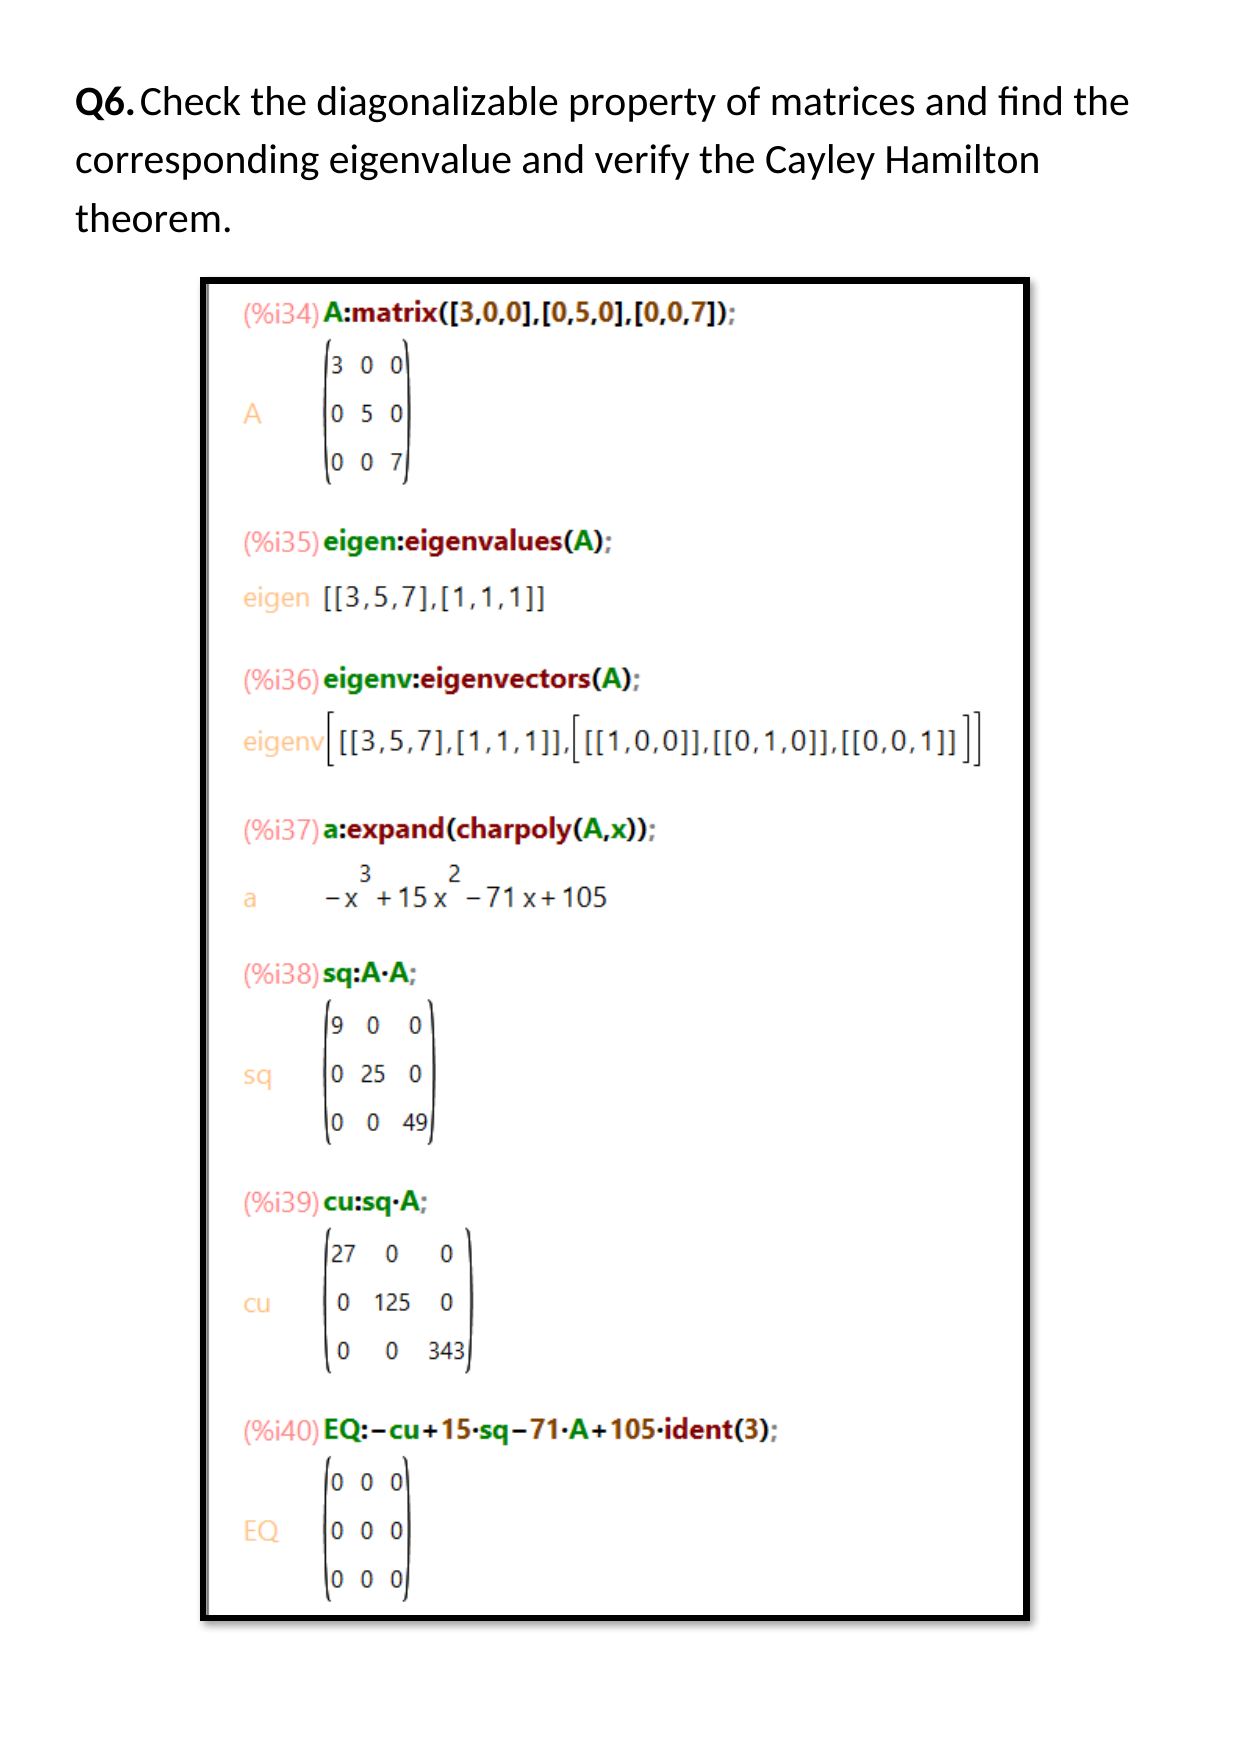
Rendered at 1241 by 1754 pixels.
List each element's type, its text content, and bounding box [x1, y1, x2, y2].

text Q6. Check the diagonalizable property of matrices and find the corresponding eigenvalue and verify the Cayley Hamilton theorem. [75, 75, 1165, 243]
picture [206, 284, 1023, 1615]
